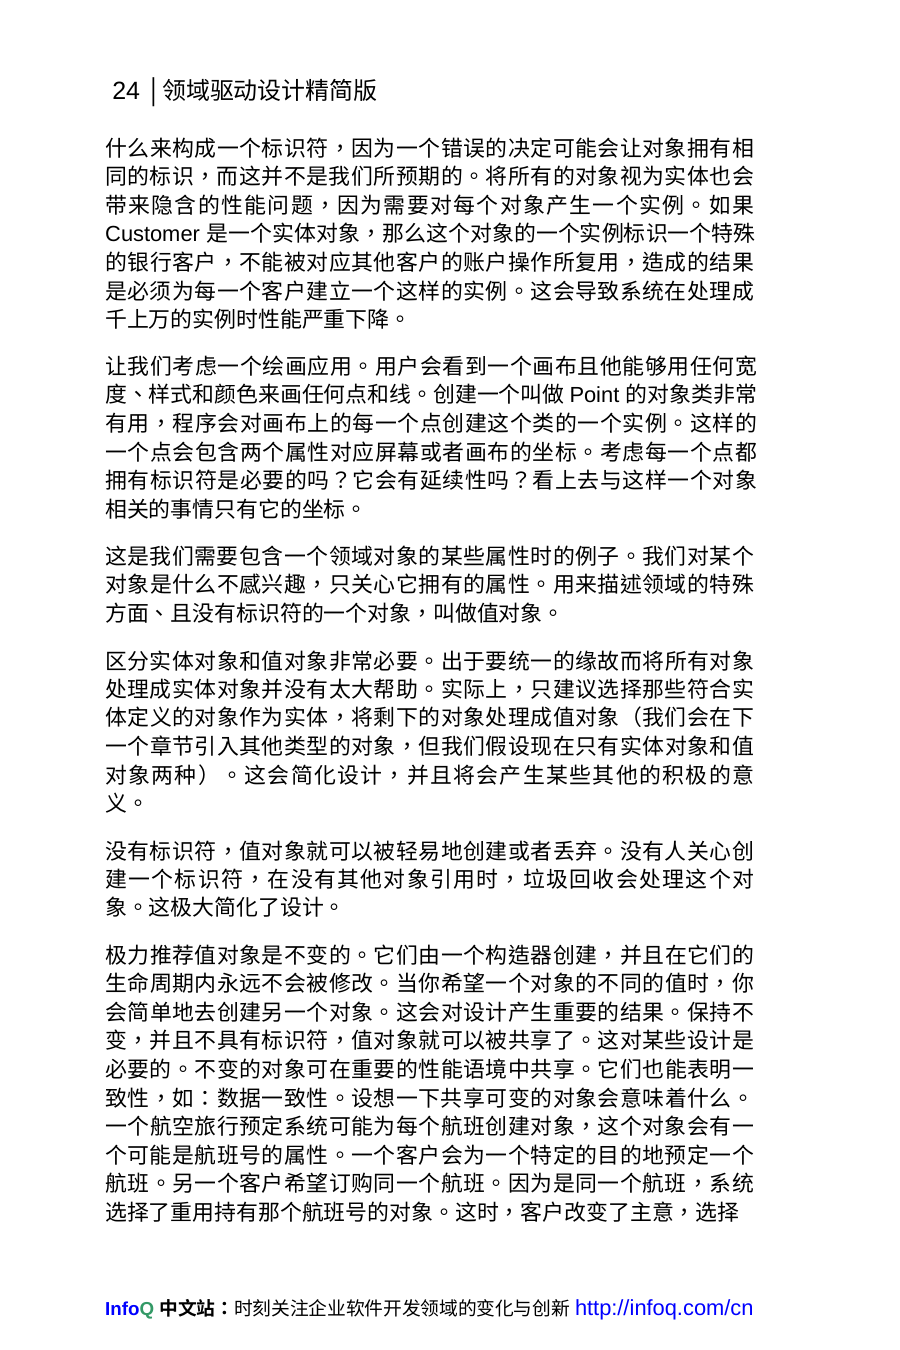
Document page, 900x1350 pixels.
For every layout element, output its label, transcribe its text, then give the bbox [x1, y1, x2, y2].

text 极力推荐值对象是不变的。它们由一个构造器创建，并且在它们的生命周期内永远不会被修改。当你希望一个对象的不同的值时，你会简单地去创建另一个对象。这会对设计产生重要的结果。保持不变，并且不具有标识符，值对象就可以被共享了。这对某些设计是必要的。不变的对象可在重要的性能语境中共享。它们也能表明一致性，如：数据一致性。设想一下共享可变的对象会意味着什么。一个航空旅行预定系统可能为每个航班创建对象，这个对象会有一个可能是航班号的属性。一个客户会为一个特定的目的地预定一个航班。另一个客户希望订购同一个航班。因为是同一个航班，系统选择了重用持有那个航班号的对象。这时，客户改变了主意，选择 [105, 941, 756, 1227]
text 什么来构成一个标识符，因为一个错误的决定可能会让对象拥有相同的标识，而这并不是我们所预期的。将所有的对象视为实体也会带来隐含的性能问题，因为需要对每个对象产生一个实例。如果Customer 是一个实体对象，那么这个对象的一个实例标识一个特殊的银行客户，不能被对应其他客户的账户操作所复用，造成的结果是必须为每一个客户建立一个这样的实例。这会导致系统在处理成千上万的实例时性能严重下降。 [105, 134, 756, 334]
text InfoQ 中文站：时刻关注企业软件开发领域的变化与创新 http://infoq.com/cn [105, 1295, 835, 1321]
text 24 │领域驱动设计精简版 [112, 74, 835, 106]
text 没有标识符，值对象就可以被轻易地创建或者丢弃。没有人关心创建一个标识符，在没有其他对象引用时，垃圾回收会处理这个对象。这极大简化了设计。 [105, 836, 756, 922]
text 让我们考虑一个绘画应用。用户会看到一个画布且他能够用任何宽度、样式和颜色来画任何点和线。创建一个叫做Point 的对象类非常有用，程序会对画布上的每一个点创建这个类的一个实例。这样的一个点会包含两个属性对应屏幕或者画布的坐标。考虑每一个点都拥有标识符是必要的吗？它会有延续性吗？看上去与这样一个对象相关的事情只有它的坐标。 [105, 352, 757, 524]
text 这是我们需要包含一个领域对象的某些属性时的例子。我们对某个对象是什么不感兴趣，只关心它拥有的属性。用来描述领域的特殊方面、且没有标识符的一个对象，叫做值对象。 [105, 542, 756, 628]
text 区分实体对象和值对象非常必要。出于要统一的缘故而将所有对象处理成实体对象并没有太大帮助。实际上，只建议选择那些符合实体定义的对象作为实体，将剩下的对象处理成值对象（我们会在下一个章节引入其他类型的对象，但我们假设现在只有实体对象和值对象两种）。这会简化设计，并且将会产生某些其他的积极的意义。 [105, 646, 756, 818]
